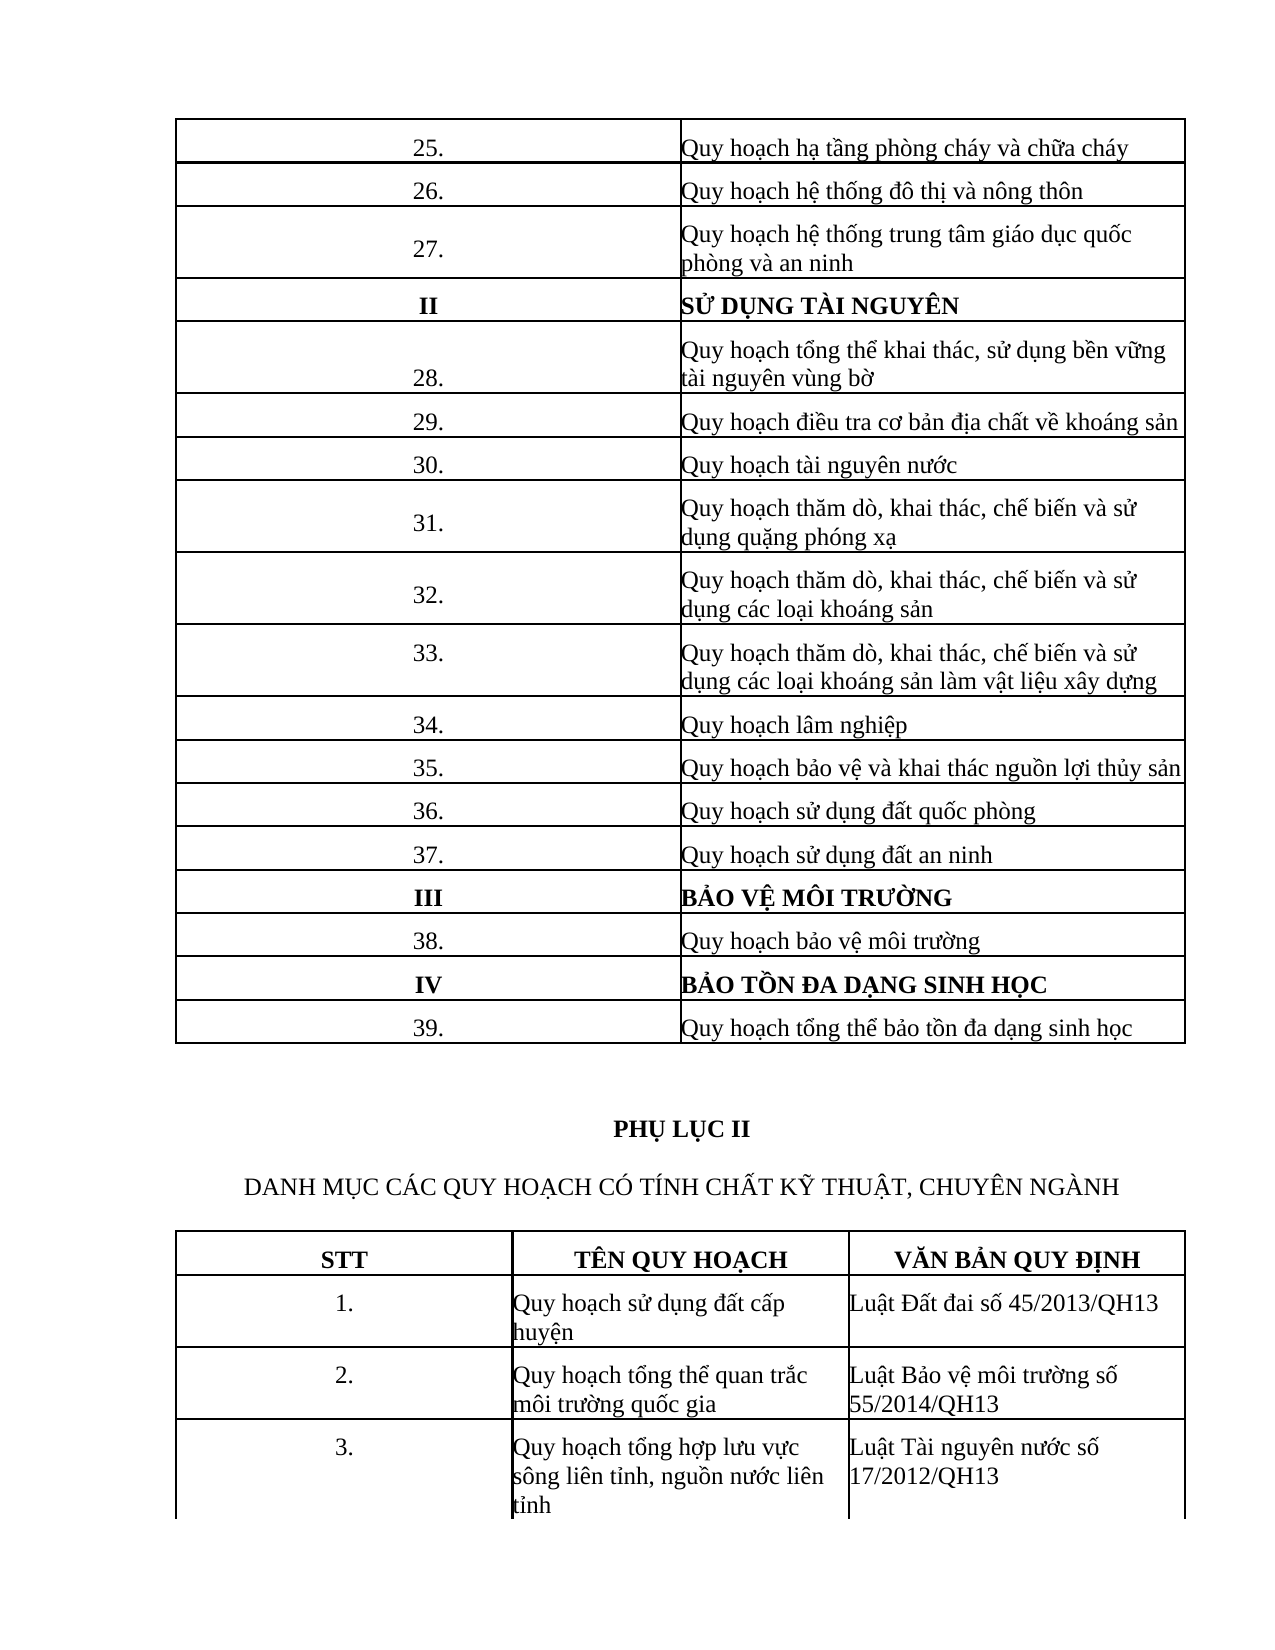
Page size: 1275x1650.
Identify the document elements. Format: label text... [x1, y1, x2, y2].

text PHỤ LỤC II [177, 1114, 1186, 1143]
table_cell Quy hoạch hệ thống trung tâm giáo dục quốc phòng và an ninh [682, 207, 1184, 277]
table_cell SỬ DỤNG TÀI NGUYÊN [682, 279, 1184, 320]
table_cell 30. [177, 438, 680, 479]
table_cell BẢO TỒN ĐA DẠNG SINH HỌC [682, 957, 1184, 998]
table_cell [850, 1420, 1184, 1518]
table_cell Quy hoạch tài nguyên nước [682, 438, 1184, 479]
table_cell Quy hoạch tổng thể bảo tồn đa dạng sinh học [682, 1001, 1184, 1042]
table_header VĂN BẢN QUY ĐỊNH [850, 1232, 1184, 1273]
table_cell II [177, 279, 680, 320]
table_cell 34. [177, 697, 680, 738]
table_cell Quy hoạch lâm nghiệp [682, 697, 1184, 738]
table_cell 37. [177, 827, 680, 868]
table_cell Quy hoạch tổng thể khai thác, sử dụng bền vững tài nguyên vùng bờ [682, 322, 1184, 392]
text DANH MỤC CÁC QUY HOẠCH CÓ TÍNH CHẤT KỸ THUẬT, CHUYÊN NGÀNH [177, 1172, 1186, 1201]
table_cell Quy hoạch tổng thể quan trắc môi trường quốc gia [514, 1348, 848, 1418]
table_cell Quy hoạch tổng hợp lưu vực sông liên tỉnh, nguồn nước liên tỉnh [514, 1420, 848, 1518]
table_cell 28. [177, 322, 680, 392]
table_cell 35. [177, 741, 680, 782]
table_cell 32. [177, 553, 680, 623]
table_cell 31. [177, 481, 680, 551]
table_cell III [177, 871, 680, 912]
table_cell Quy hoạch bảo vệ và khai thác nguồn lợi thủy sản [682, 741, 1184, 782]
table_cell Quy hoạch thăm dò, khai thác, chế biến và sử dụng các loại khoáng sản [682, 553, 1184, 623]
table_cell BẢO VỆ MÔI TRƯỜNG [682, 871, 1184, 912]
table_cell Luật Đất đai số 45/2013/QH13 [850, 1276, 1184, 1346]
table_cell Quy hoạch điều tra cơ bản địa chất về khoáng sản [682, 394, 1184, 436]
table_cell 25. [177, 120, 680, 161]
table_cell Quy hoạch thăm dò, khai thác, chế biến và sử dụng các loại khoáng sản làm vật liệu xây dựng [682, 625, 1184, 695]
table_cell 36. [177, 784, 680, 825]
table_cell Quy hoạch thăm dò, khai thác, chế biến và sử dụng quặng phóng xạ [682, 481, 1184, 551]
table_cell 2. [177, 1348, 511, 1418]
table_cell Quy hoạch hệ thống đô thị và nông thôn [682, 164, 1184, 205]
table_cell 27. [177, 207, 680, 277]
table_cell 26. [177, 164, 680, 205]
table_cell Quy hoạch sử dụng đất cấp huyện [514, 1276, 848, 1346]
table_cell Quy hoạch hạ tầng phòng cháy và chữa cháy [682, 120, 1184, 161]
table_cell 33. [177, 625, 680, 695]
table_cell Quy hoạch sử dụng đất an ninh [682, 827, 1184, 868]
table_cell 39. [177, 1001, 680, 1042]
table_cell Luật Bảo vệ môi trường số 55/2014/QH13 [850, 1348, 1184, 1418]
table_cell 3. [177, 1420, 511, 1518]
table_cell 29. [177, 394, 680, 436]
table_header STT [177, 1232, 511, 1273]
table_cell Quy hoạch sử dụng đất quốc phòng [682, 784, 1184, 825]
table_header TÊN QUY HOẠCH [514, 1232, 848, 1273]
table_cell 1. [177, 1276, 511, 1346]
table_cell 38. [177, 914, 680, 955]
table_cell IV [177, 957, 680, 998]
table_cell Quy hoạch bảo vệ môi trường [682, 914, 1184, 955]
